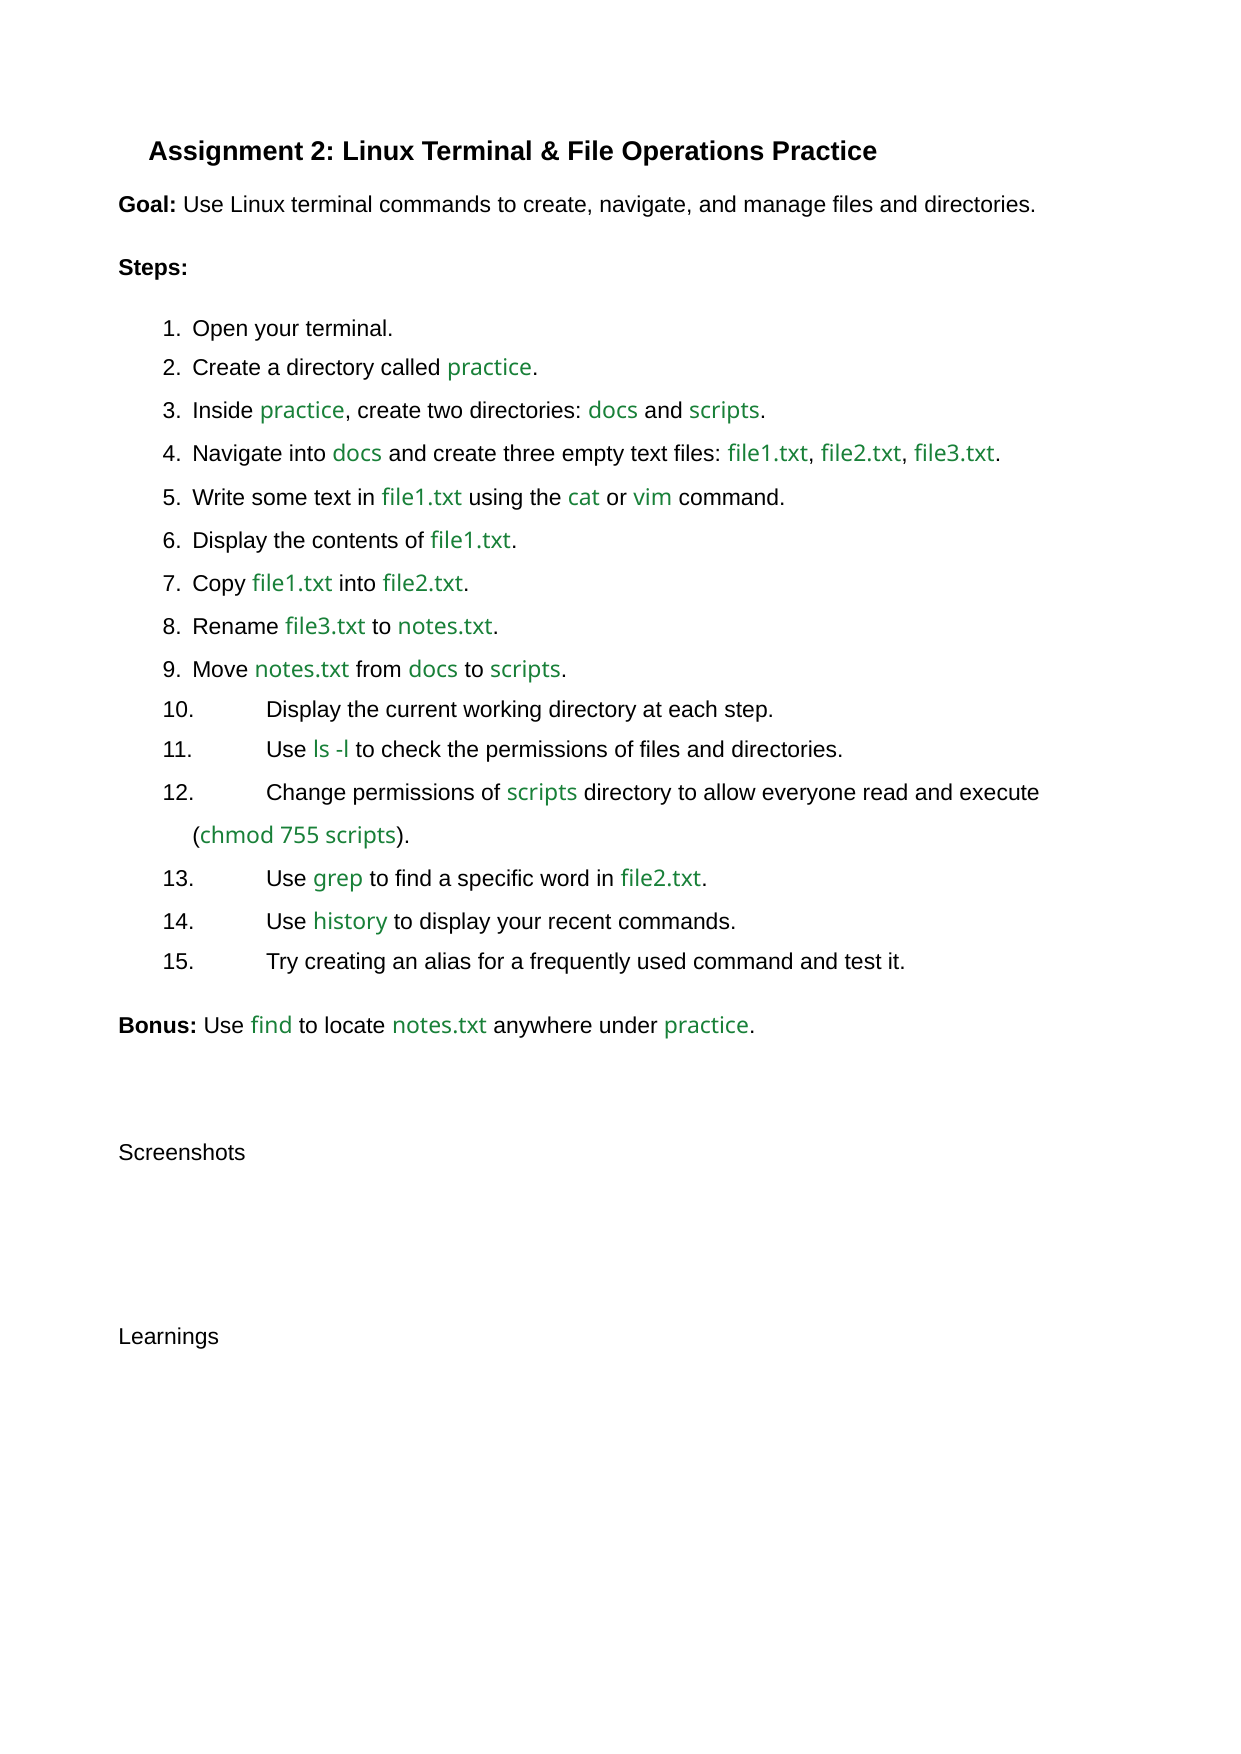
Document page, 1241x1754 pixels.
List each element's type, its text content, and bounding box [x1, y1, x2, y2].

subtitle 📝 Assignment 2: Linux Terminal & File Operations Practice [118, 133, 1122, 166]
list Use ls -l to check the permissions of files and directories. [162, 732, 1122, 764]
text Goal: Use Linux terminal commands to create, navigate, and manage files and directories. [118, 191, 1122, 218]
list Write some text in file1.txt using the cat or vim command. [162, 481, 1122, 512]
text Bonus: Use find to locate notes.txt anywhere under practice. [118, 1009, 1122, 1041]
list Use history to display your recent commands. [162, 905, 1122, 936]
list Rename file3.txt to notes.txt. [162, 610, 1122, 641]
list Move notes.txt from docs to scripts. [162, 653, 1122, 684]
list Change permissions of scripts directory to allow everyone read and execute (chmod 755 scripts). [162, 776, 1122, 850]
text Learnings [118, 1323, 1122, 1349]
list Navigate into docs and create three empty text files: file1.txt, file2.txt, file3.txt. [162, 437, 1122, 469]
list Try creating an alias for a frequently used command and test it. [162, 948, 1122, 974]
text Steps: [118, 253, 1122, 280]
list Display the contents of file1.txt. [162, 524, 1122, 555]
list Use grep to find a specific word in file2.txt. [162, 862, 1122, 893]
list Inside practice, create two directories: docs and scripts. [162, 394, 1122, 426]
list Copy file1.txt into file2.txt. [162, 567, 1122, 598]
list Create a directory called practice. [162, 351, 1122, 382]
text Screenshots [118, 1139, 1122, 1165]
list Open your terminal. [162, 315, 1122, 341]
list Display the current working directory at each step. [162, 696, 1122, 722]
